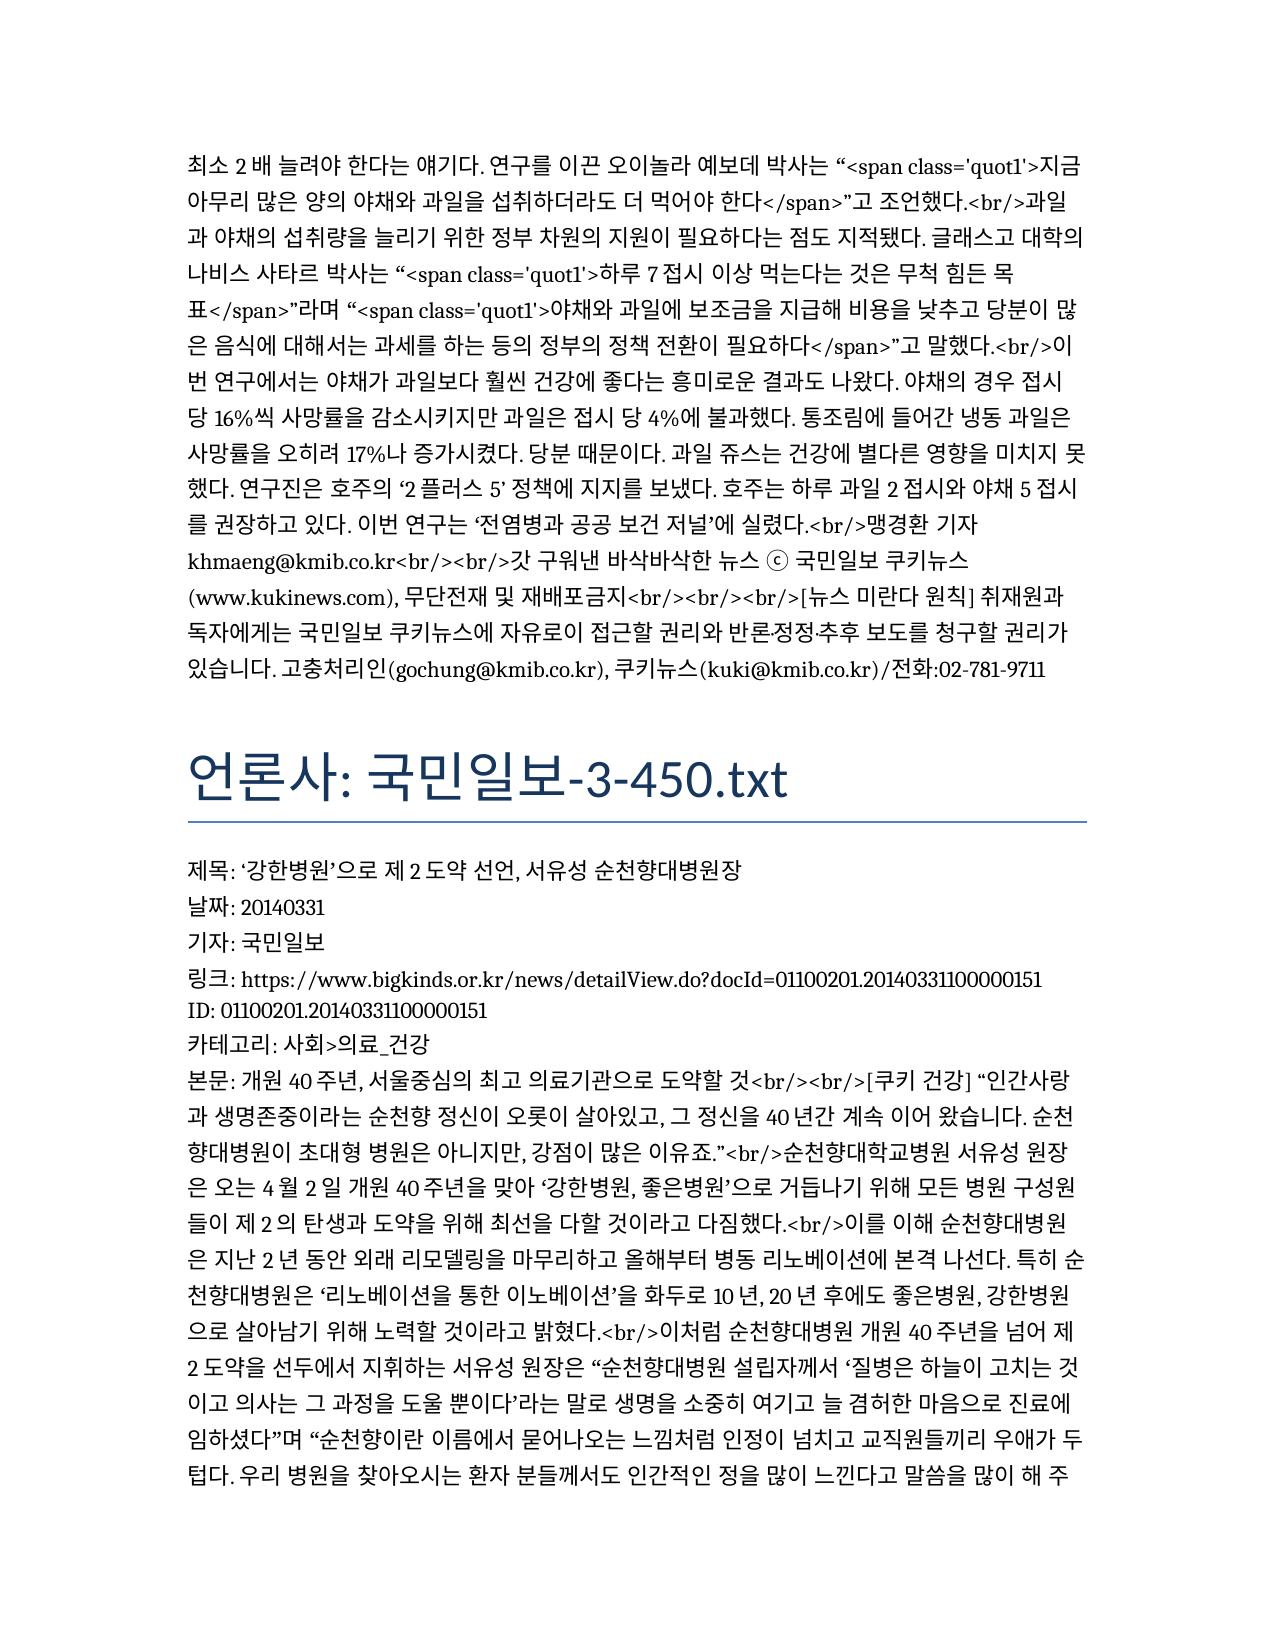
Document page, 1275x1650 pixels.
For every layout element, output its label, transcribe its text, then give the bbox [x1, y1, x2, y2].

title 언론사: 국민일보-3-450.txt [187, 739, 1087, 823]
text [187, 150, 1087, 714]
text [187, 855, 1087, 1491]
